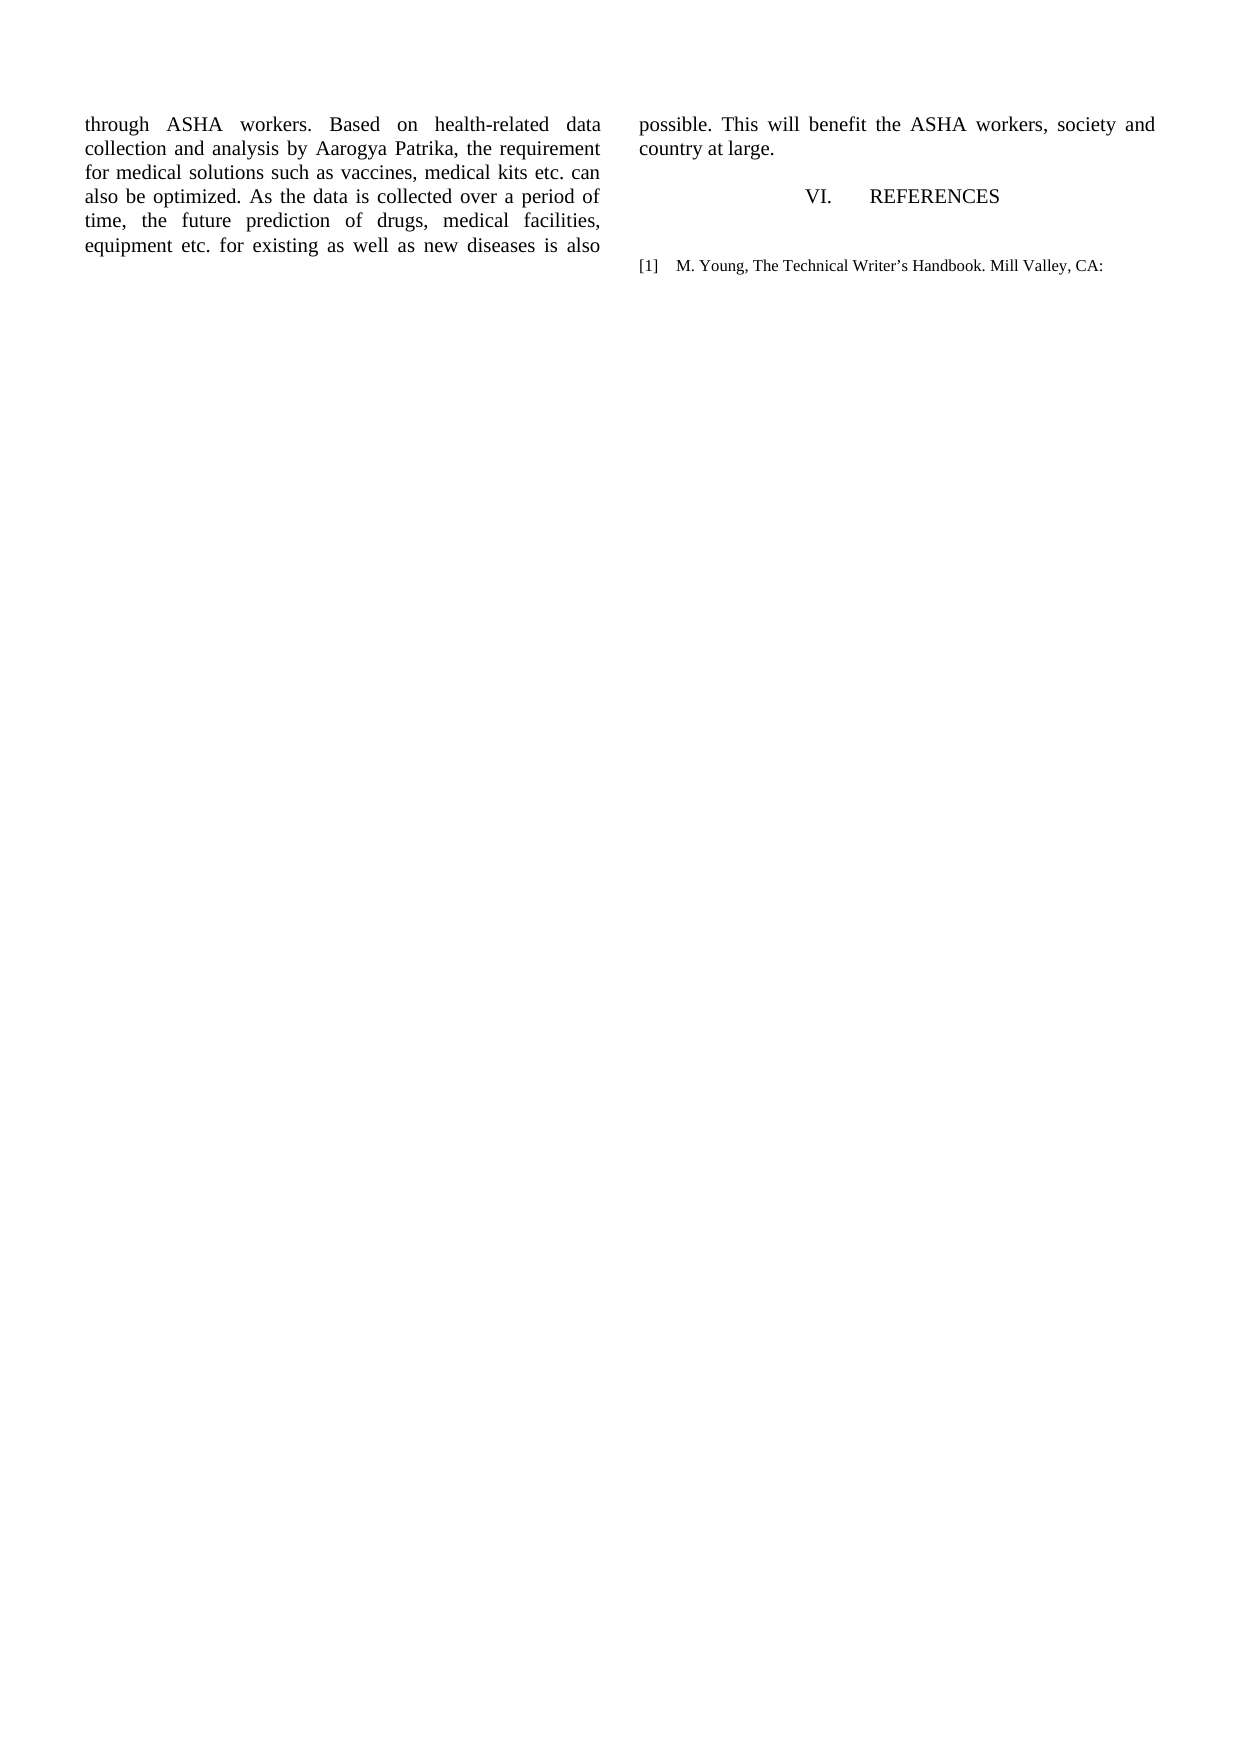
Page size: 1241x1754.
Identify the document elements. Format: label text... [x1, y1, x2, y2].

text M. Young, The Technical Writer’s Handbook. Mill Valley, CA: [639, 257, 1156, 275]
list REFERENCES [676, 184, 1156, 208]
